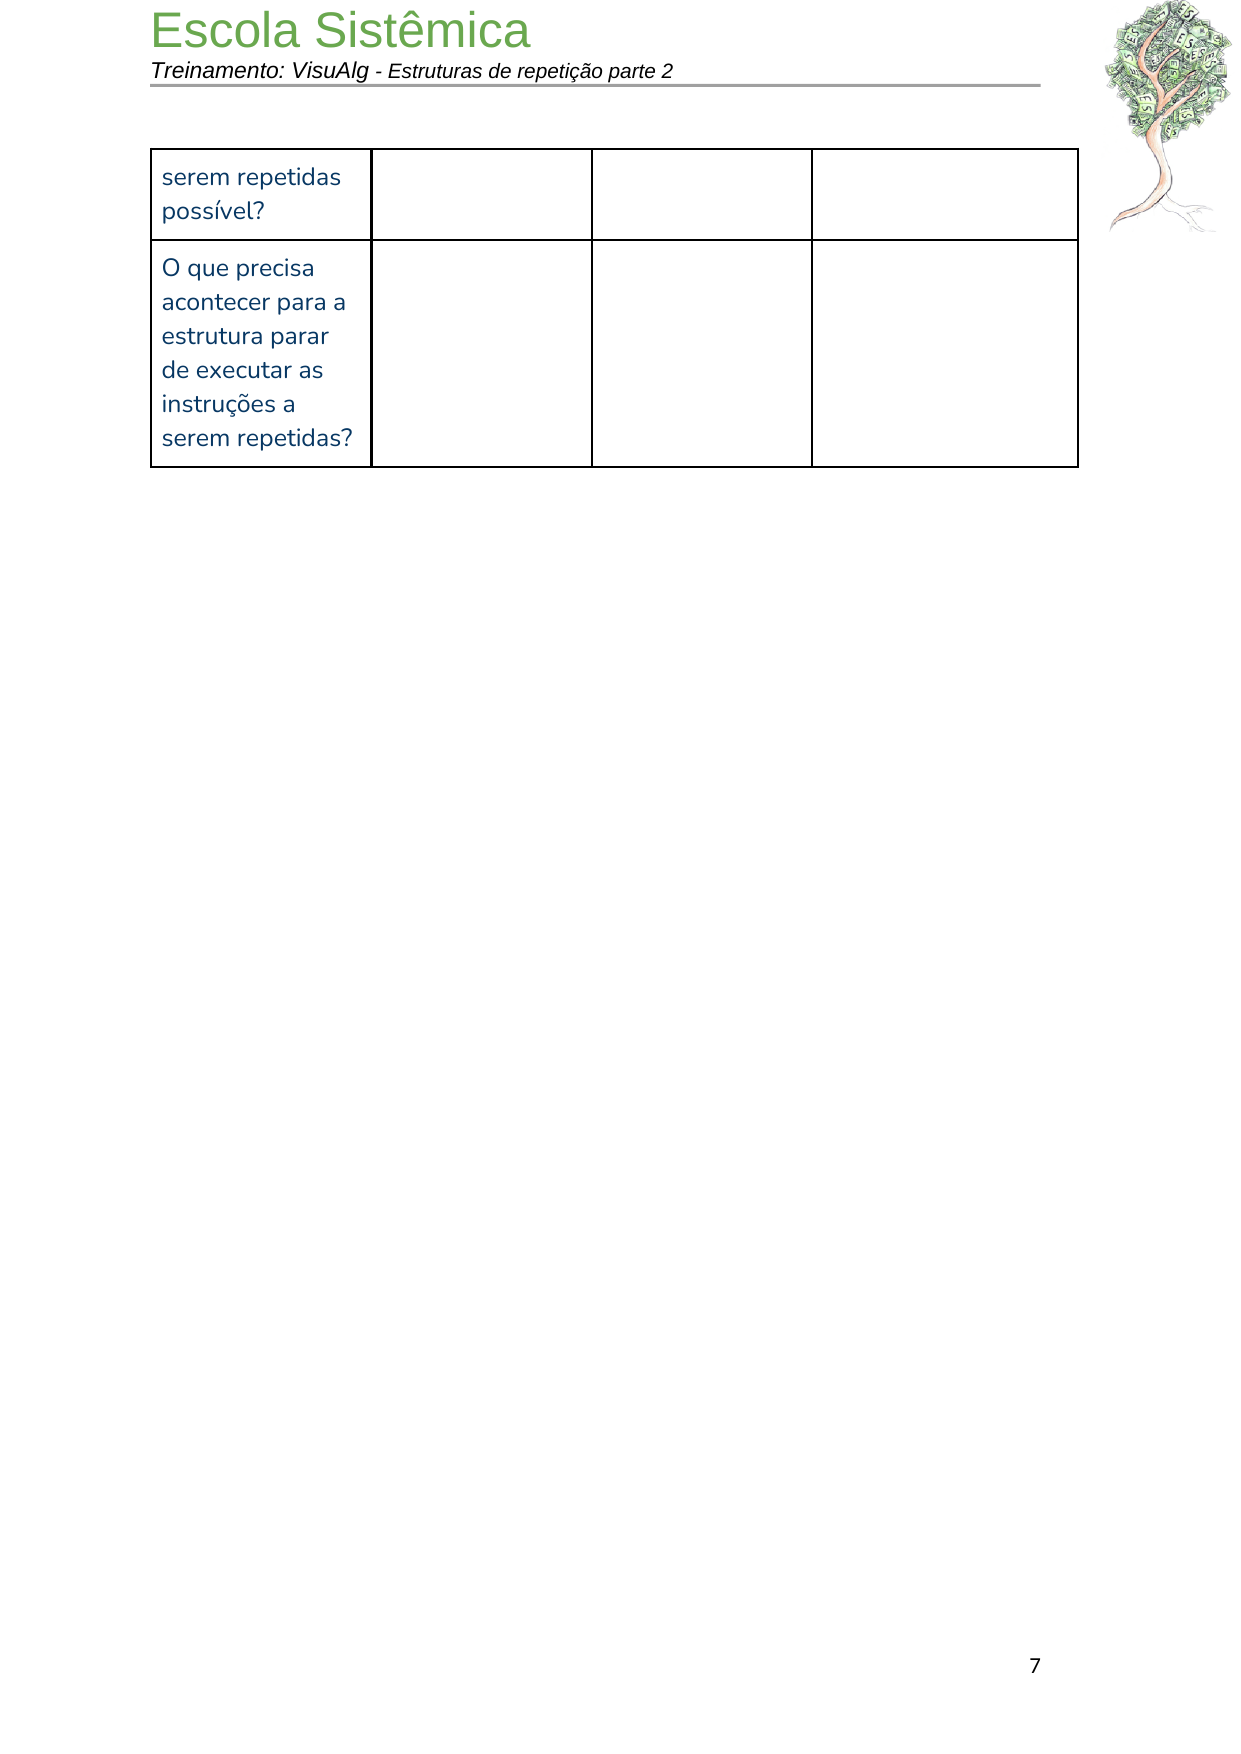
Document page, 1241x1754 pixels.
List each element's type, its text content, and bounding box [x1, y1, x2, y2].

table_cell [152, 150, 370, 239]
table_cell [373, 241, 591, 466]
table_cell O que precisa acontecer para a estrutura parar de executar as instruções a serem repetidas? [152, 241, 370, 466]
table_cell [813, 150, 1077, 239]
picture [1101, 0, 1236, 232]
table_cell [373, 150, 591, 239]
table_cell [813, 241, 1077, 466]
table_cell [593, 150, 811, 239]
table_cell [593, 241, 811, 466]
